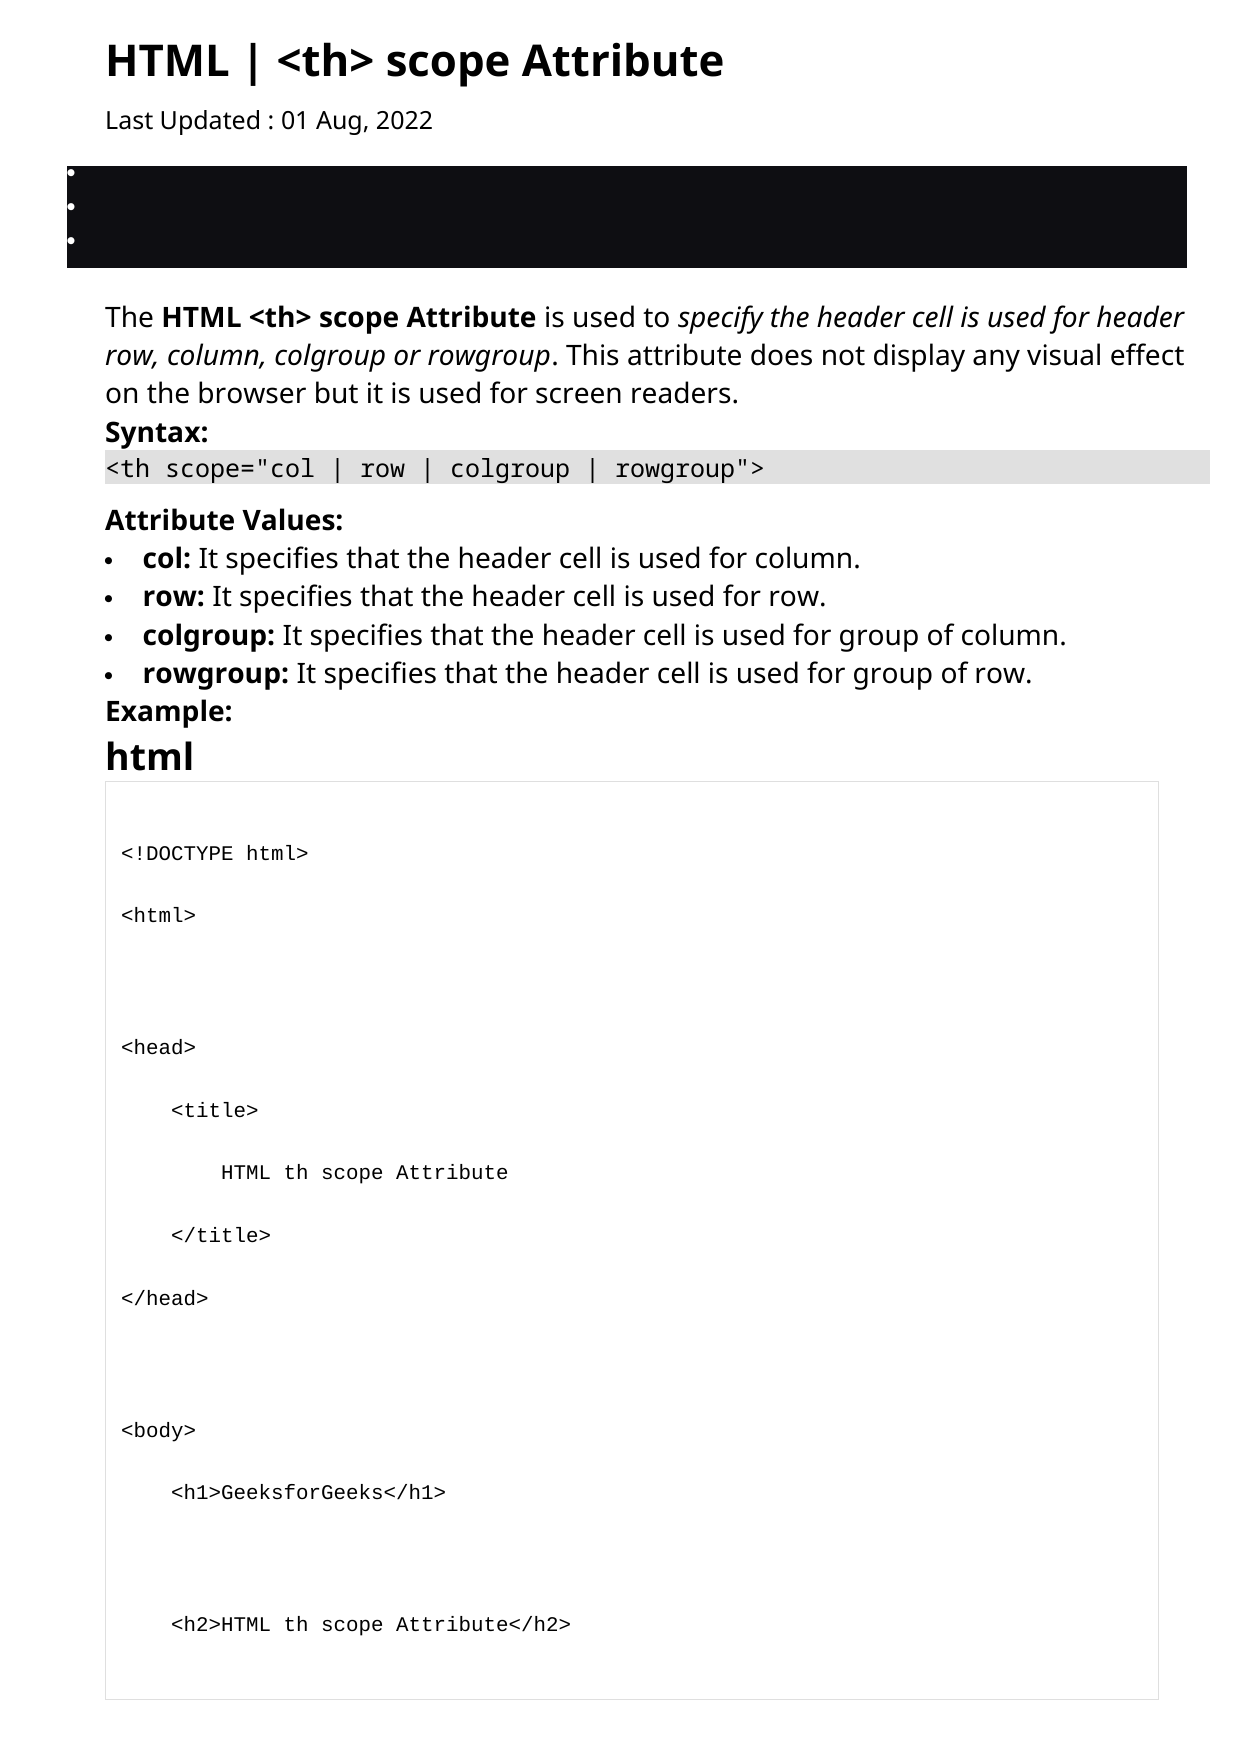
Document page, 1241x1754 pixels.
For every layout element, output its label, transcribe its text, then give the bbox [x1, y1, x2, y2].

text Syntax: [105, 412, 1210, 450]
list rowgroup: It specifies that the header cell is used for group of row. [105, 653, 1210, 692]
text <th scope="col | row | colgroup | rowgroup"> [105, 450, 1210, 484]
text Last Updated : 01 Aug, 2022 [105, 89, 1210, 136]
text html [105, 730, 1210, 781]
text The HTML <th> scope Attribute is used to specify the header cell is used for header row, column, colgroup or rowgroup. This attribute does not display any visual effect on the browser but it is used for screen readers. [105, 297, 1210, 412]
text Attribute Values: [105, 500, 1210, 538]
text HTML | <th> scope Attribute [105, 30, 1210, 89]
list col: It specifies that the header cell is used for column. [105, 538, 1210, 577]
list row: It specifies that the header cell is used for row. [105, 577, 1210, 615]
list colgroup: It specifies that the header cell is used for group of column. [105, 615, 1210, 653]
text Example: [105, 692, 1210, 730]
